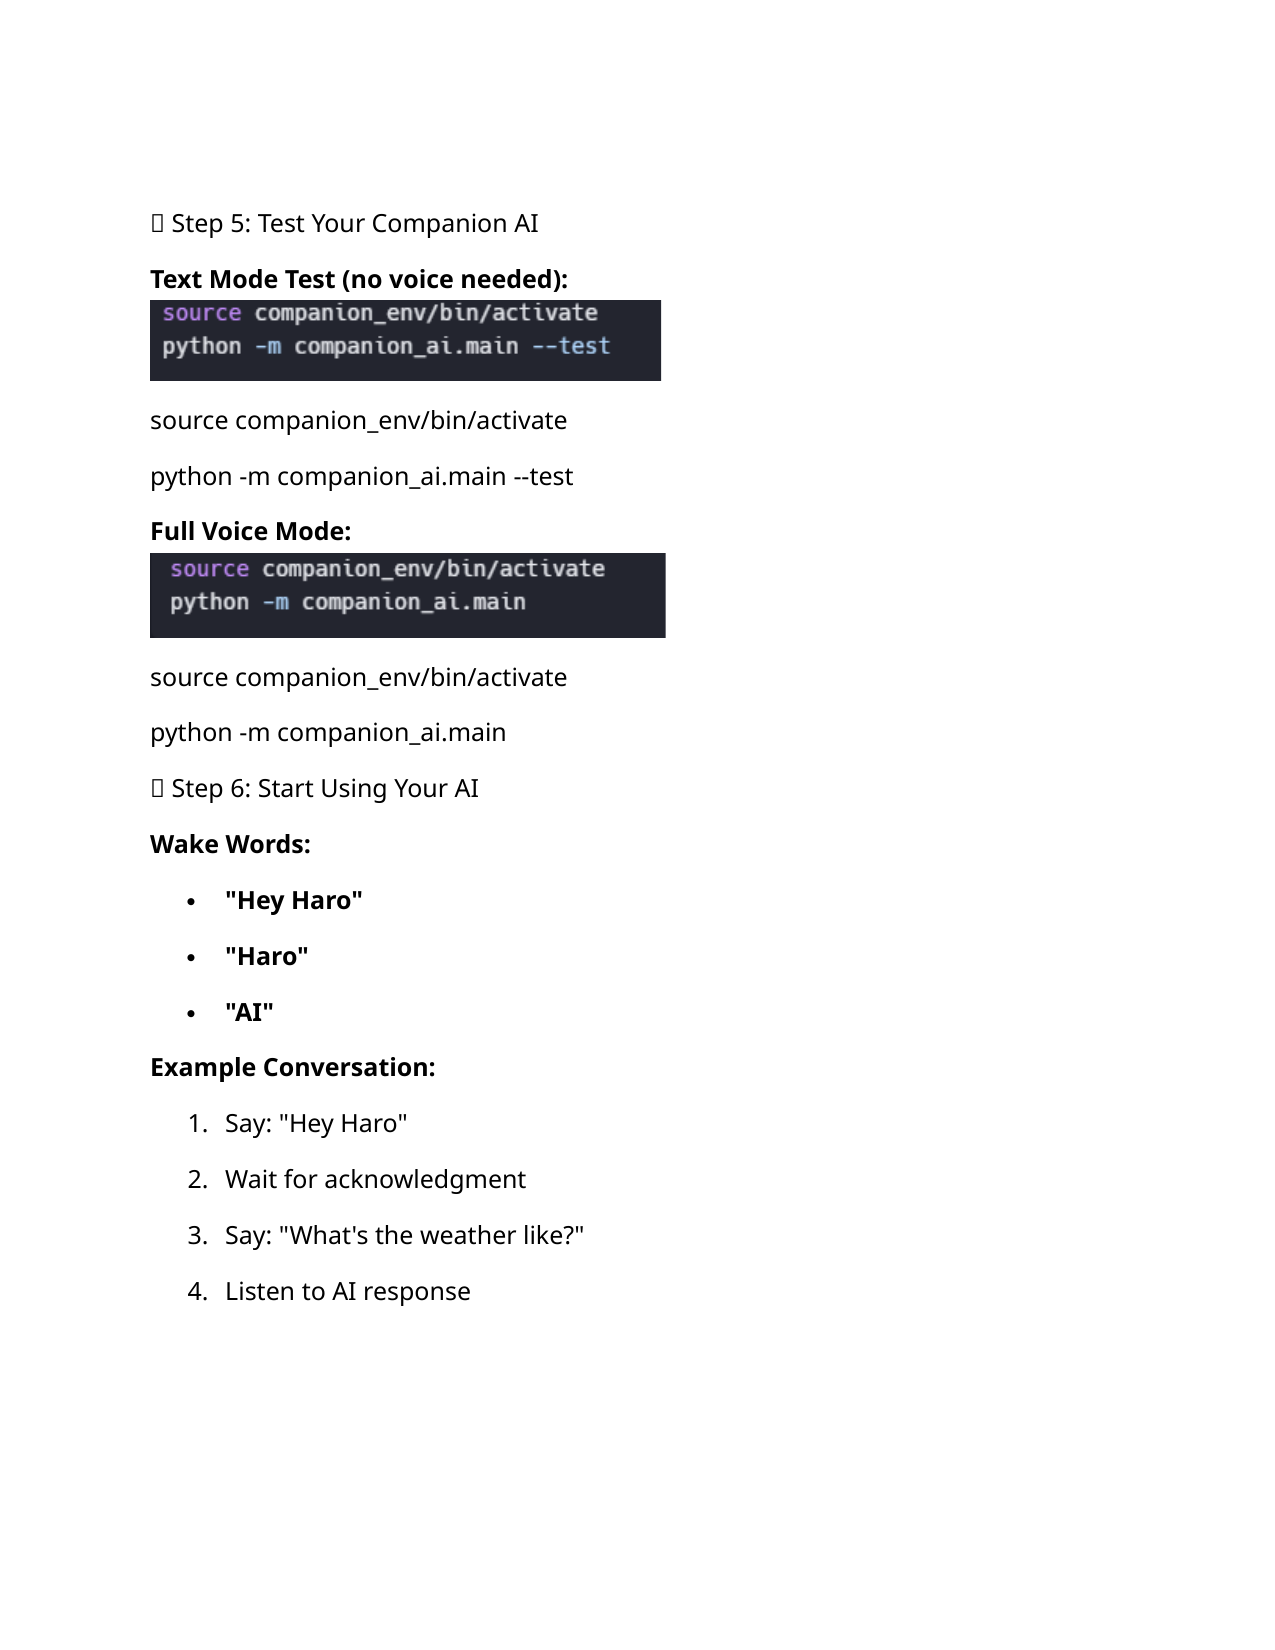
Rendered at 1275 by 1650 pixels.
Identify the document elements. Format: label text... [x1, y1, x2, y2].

list "Haro" [187, 938, 1125, 972]
text python -m companion_ai.main --test [150, 458, 1125, 492]
list Say: "Hey Haro" [187, 1106, 1125, 1140]
text python -m companion_ai.main [150, 715, 1125, 749]
text 🎯 Step 6: Start Using Your AI [150, 771, 1125, 805]
list Wait for acknowledgment [187, 1162, 1125, 1196]
list "Hey Haro" [187, 883, 1125, 917]
list "AI" [187, 994, 1125, 1028]
text source companion_env/bin/activate [150, 402, 1125, 436]
text Example Conversation: [150, 1050, 1125, 1084]
picture [150, 553, 666, 638]
list Say: "What's the weather like?" [187, 1218, 1125, 1252]
text source companion_env/bin/activate [150, 659, 1125, 693]
list Listen to AI response [187, 1273, 1125, 1307]
text Wake Words: [150, 827, 1125, 861]
text 🧪 Step 5: Test Your Companion AI [150, 206, 1125, 240]
picture [150, 300, 662, 381]
